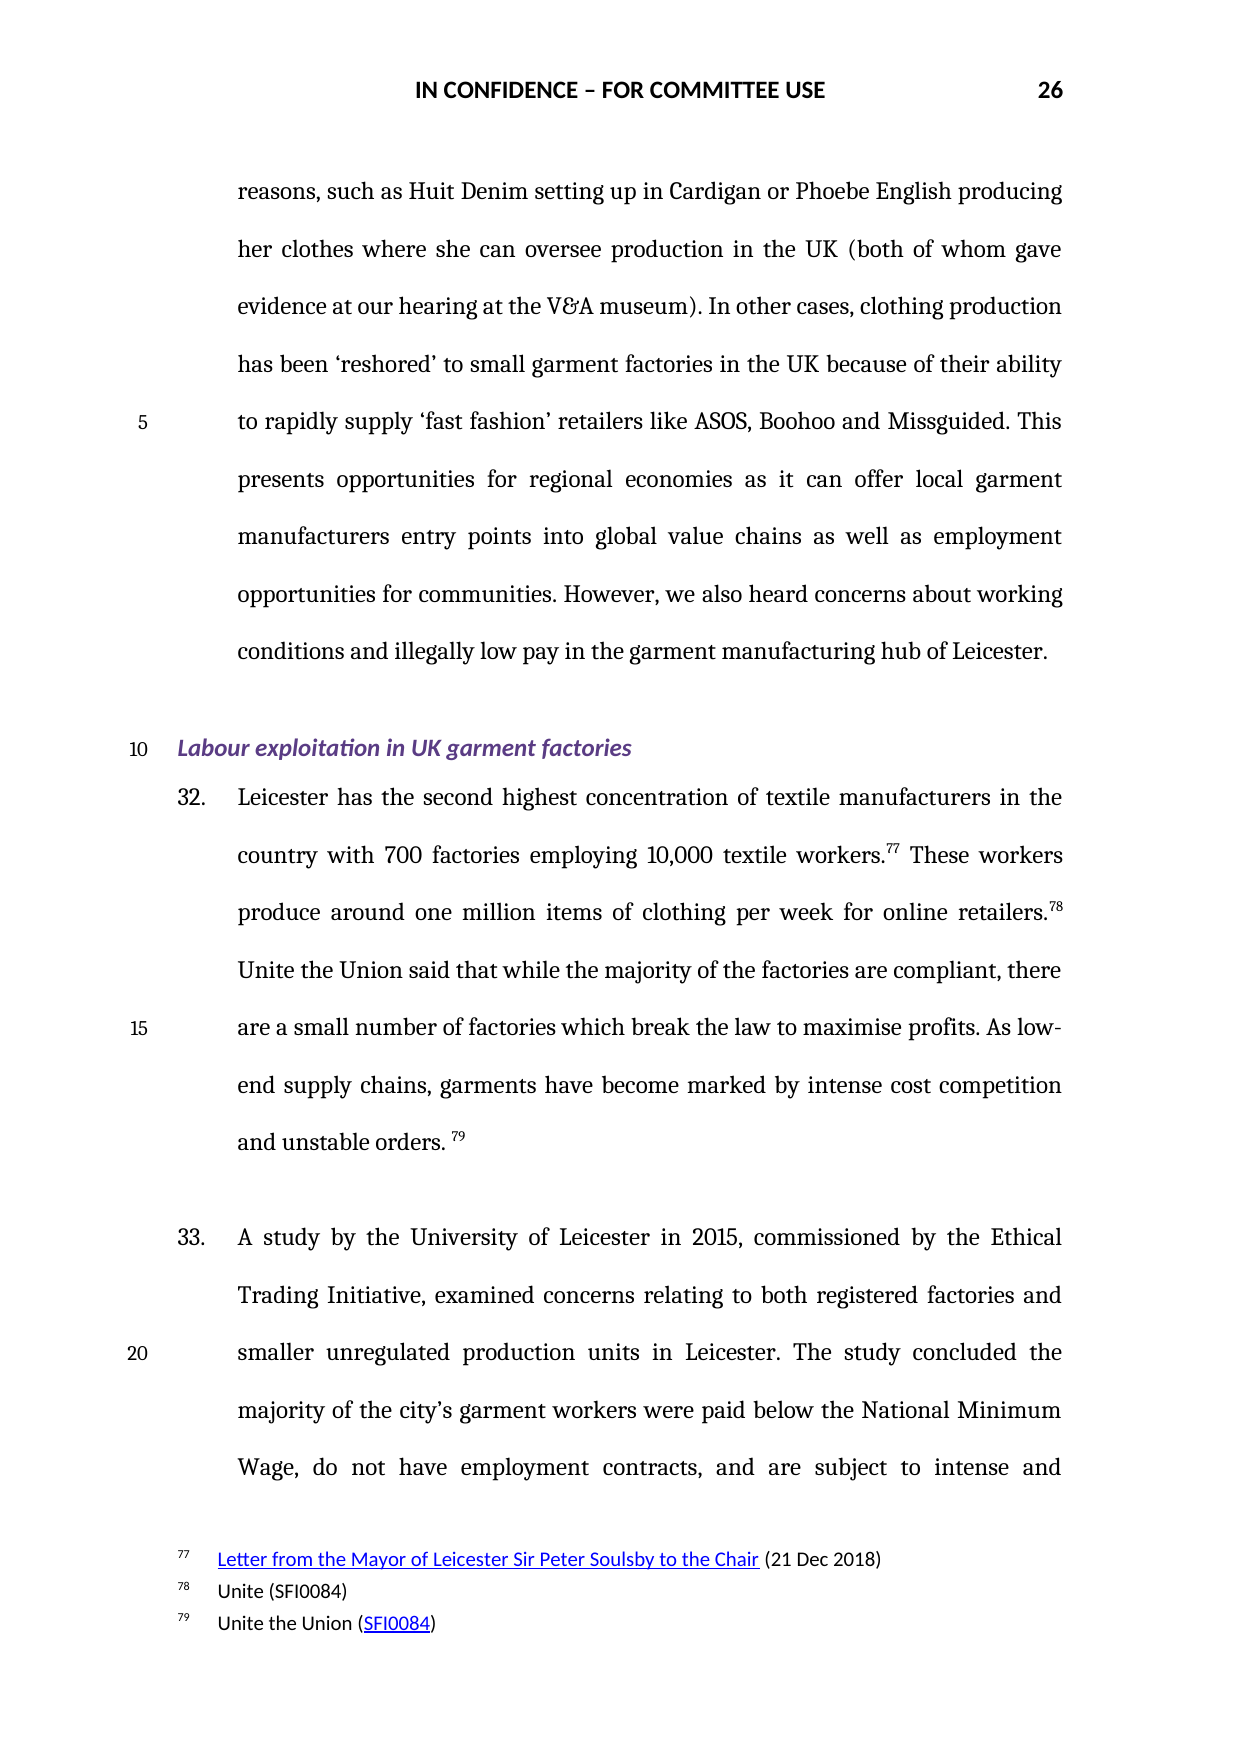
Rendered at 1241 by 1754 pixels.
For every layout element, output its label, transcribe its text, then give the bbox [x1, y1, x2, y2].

subtitle Labour exploitation in UK garment factories [177, 732, 1063, 762]
text Leicester has the second highest concentration of textile manufacturers in the country with 700 factories employing 10,000 textile workers. These workers produce around one million items of clothing per week for online retailers. Unite the Union said that while the majority of the factories are compliant, there are a small number of factories which break the law to maximise profits. As low-end supply chains, garments have become marked by intense cost competition and unstable orders. [177, 783, 1063, 1157]
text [177, 177, 1063, 666]
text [177, 1223, 1063, 1482]
